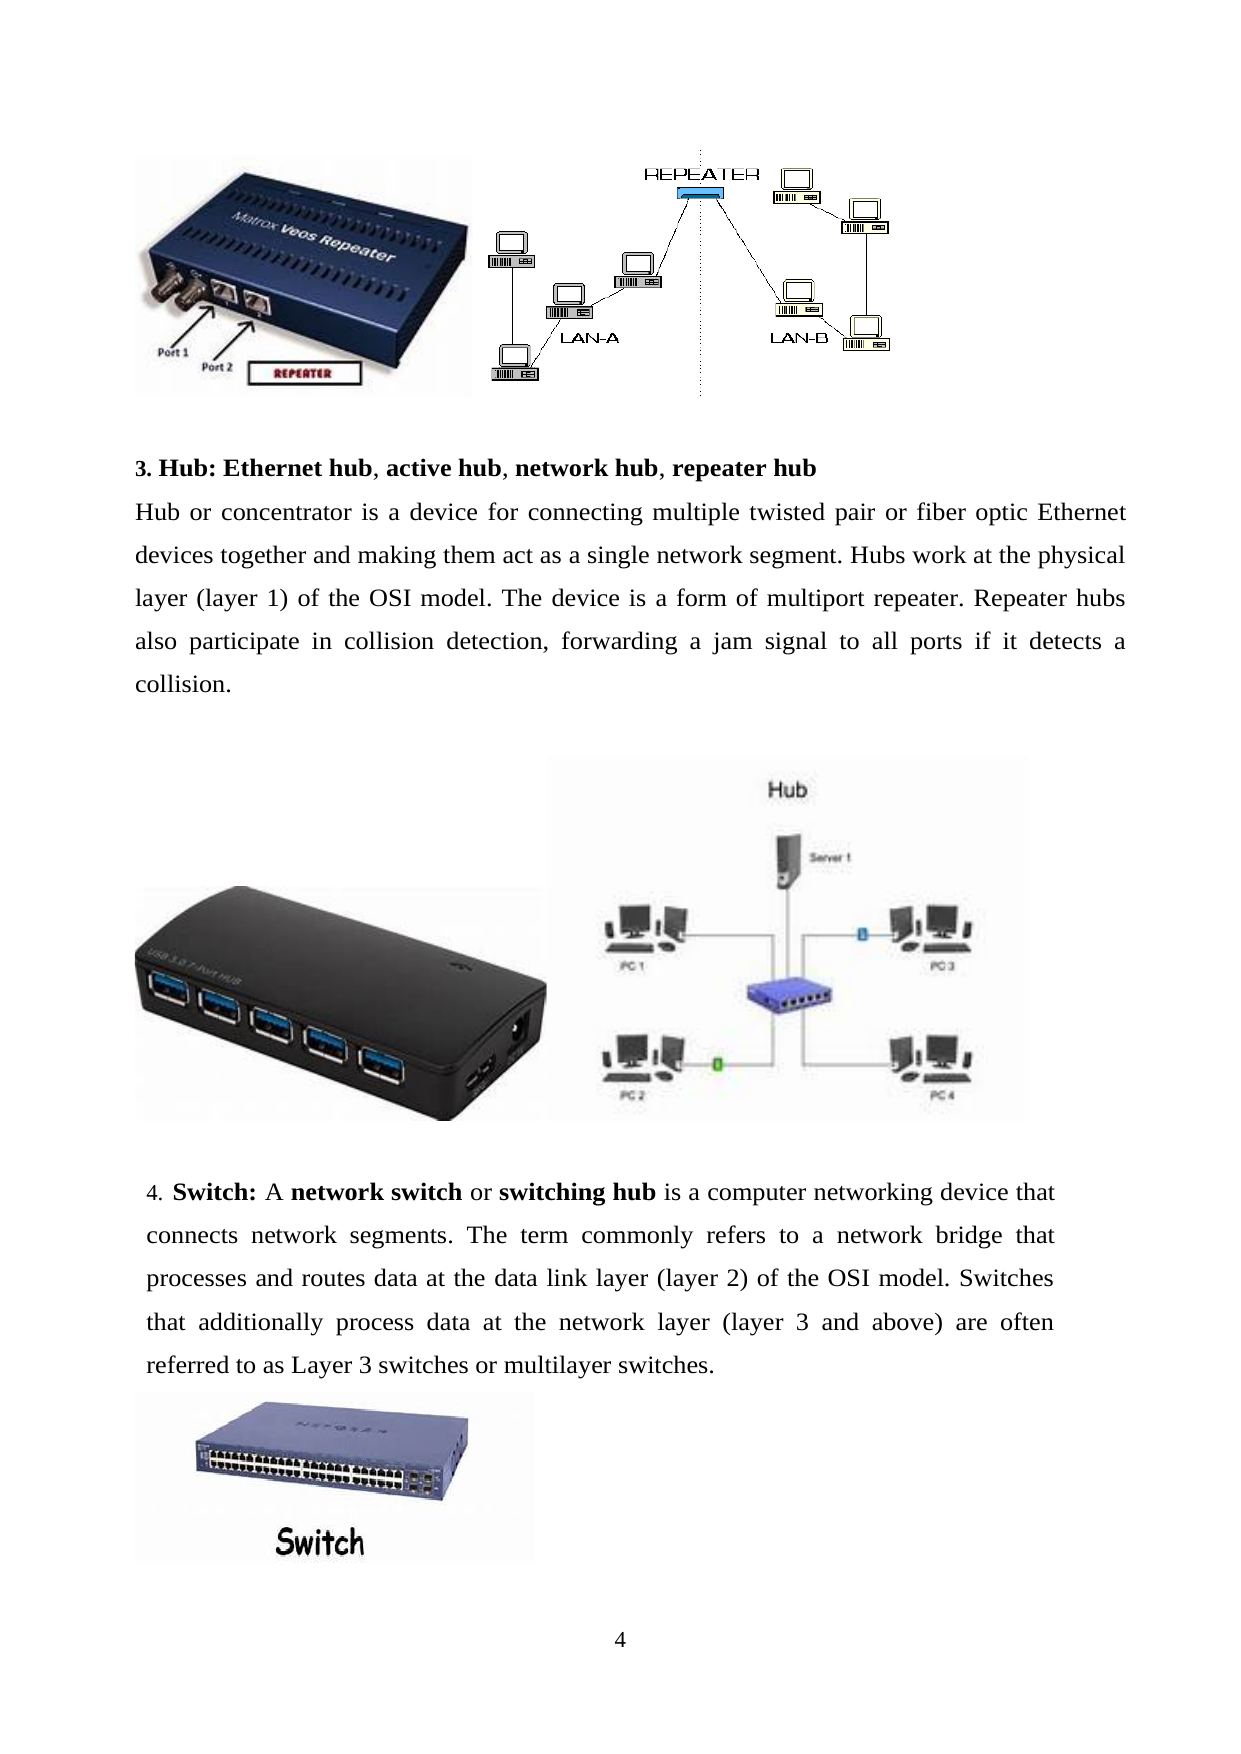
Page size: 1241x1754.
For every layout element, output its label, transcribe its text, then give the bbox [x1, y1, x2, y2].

picture [134, 150, 903, 397]
picture [134, 1392, 535, 1563]
picture [134, 755, 1029, 1121]
subtitle Hub: Ethernet hub, active hub, network hub, repeater hub [135, 453, 1128, 482]
list Switch: A network switch or switching hub is a computer networking device that connects network segments. The term commonly refers to a network bridge that processes and routes data at the data link layer (layer 2) of the OSI model. Switches that additionally process data at the network layer (layer 3 and above) are often referred to as Layer 3 switches or multilayer switches. [146, 1177, 1056, 1378]
subtitle Hub or concentrator is a device for connecting multiple twisted pair or fiber optic Ethernet devices together and making them act as a single network segment. Hubs work at the physical layer (layer 1) of the OSI model. The device is a form of multiport repeater. Repeater hubs also participate in collision detection, forwarding a jam signal to all ports if it detects a collision. [135, 497, 1128, 698]
